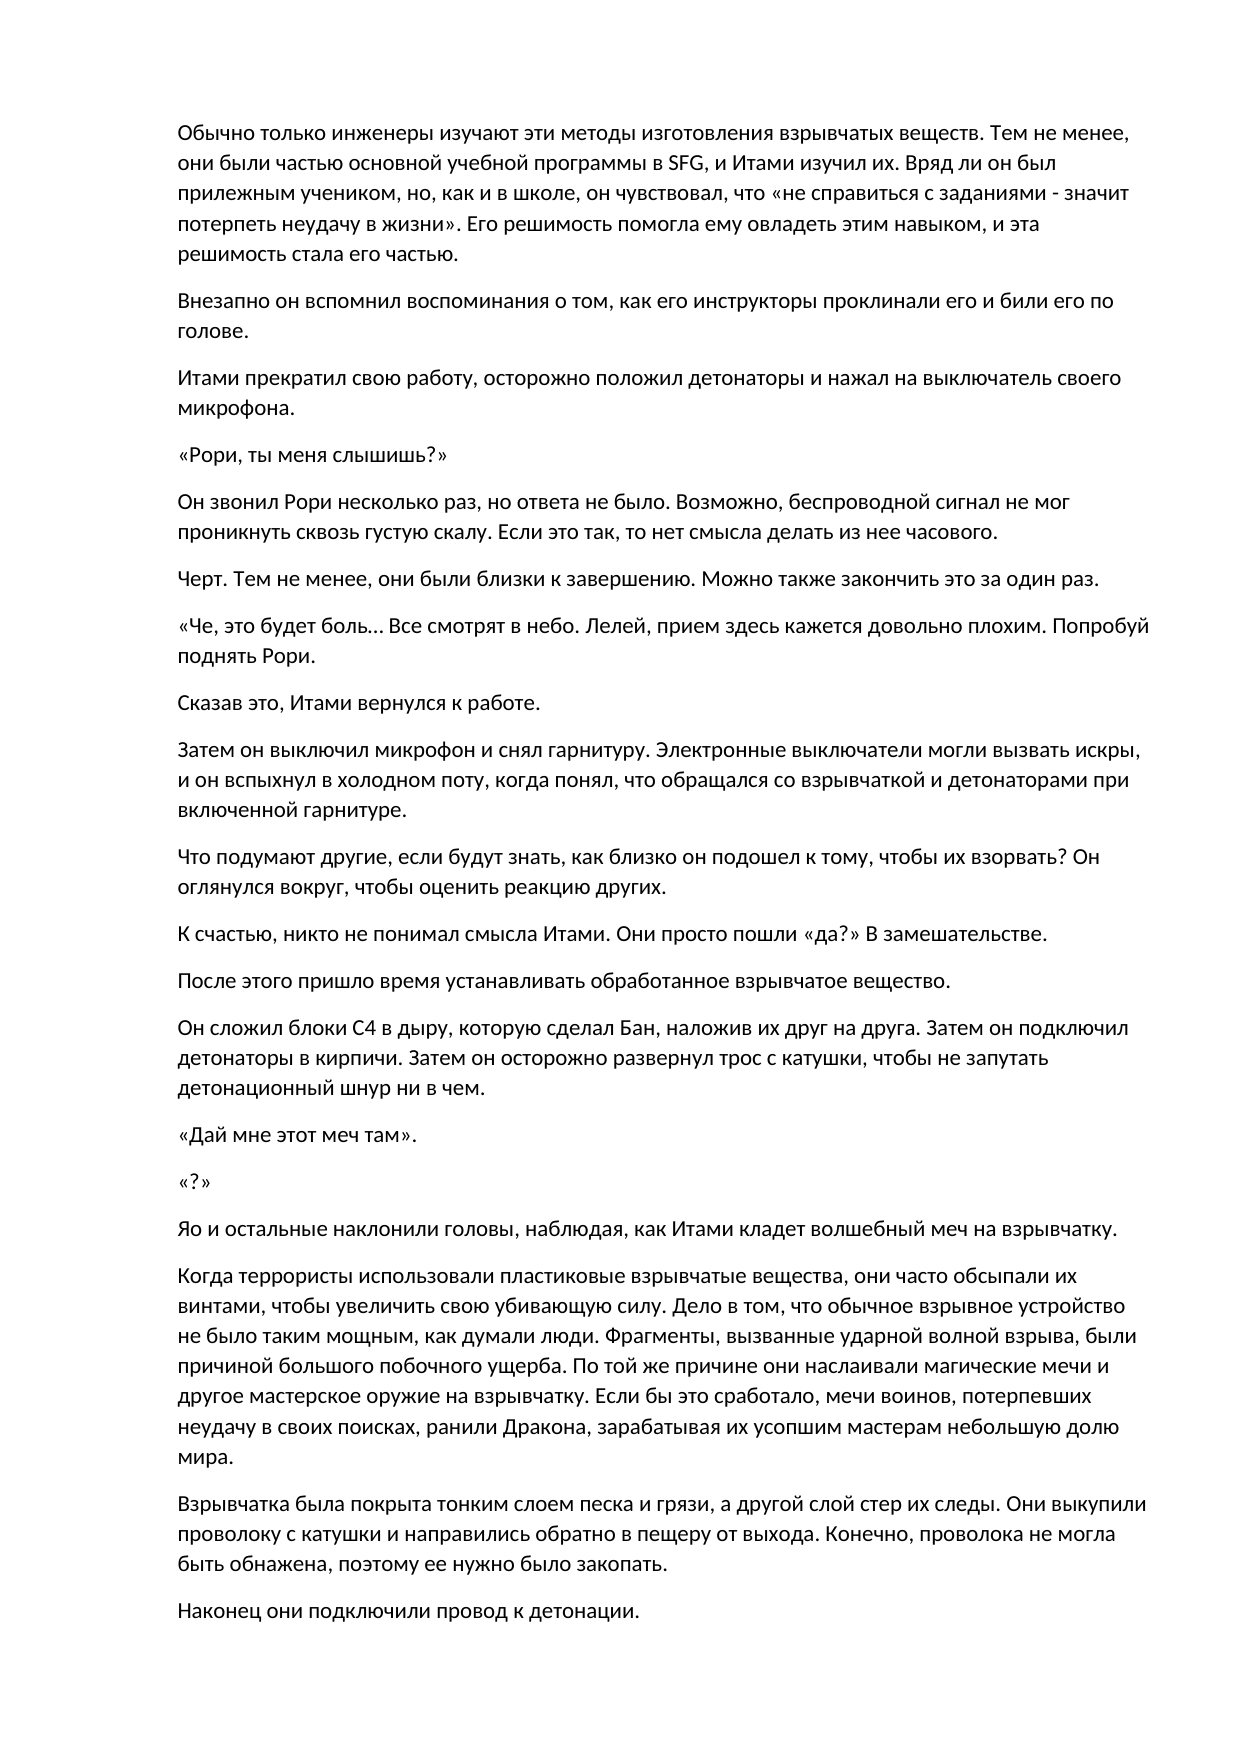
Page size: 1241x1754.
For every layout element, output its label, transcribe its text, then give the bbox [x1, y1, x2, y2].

text «?» [177, 1167, 1152, 1195]
text «Че, это будет боль… Все смотрят в небо. Лелей, прием здесь кажется довольно плохим. Попробуй поднять Рори. [177, 611, 1152, 669]
text Яо и остальные наклонили головы, наблюдая, как Итами кладет волшебный меч на взрывчатку. [177, 1214, 1152, 1242]
text «Рори, ты меня слышишь?» [177, 440, 1152, 468]
text Сказав это, Итами вернулся к работе. [177, 688, 1152, 716]
text Когда террористы использовали пластиковые взрывчатые вещества, они часто обсыпали их винтами, чтобы увеличить свою убивающую силу. Дело в том, что обычное взрывное устройство не было таким мощным, как думали люди. Фрагменты, вызванные ударной волной взрыва, были причиной большого побочного ущерба. По той же причине они наслаивали магические мечи и другое мастерское оружие на взрывчатку. Если бы это сработало, мечи воинов, потерпевших неудачу в своих поисках, ранили Дракона, зарабатывая их усопшим мастерам небольшую долю мира. [177, 1261, 1152, 1470]
text Итами прекратил свою работу, осторожно положил детонаторы и нажал на выключатель своего микрофона. [177, 363, 1152, 421]
text Он сложил блоки С4 в дыру, которую сделал Бан, наложив их друг на друга. Затем он подключил детонаторы в кирпичи. Затем он осторожно развернул трос с катушки, чтобы не запутать детонационный шнур ни в чем. [177, 1013, 1152, 1101]
text Затем он выключил микрофон и снял гарнитуру. Электронные выключатели могли вызвать искры, и он вспыхнул в холодном поту, когда понял, что обращался со взрывчаткой и детонаторами при включенной гарнитуре. [177, 735, 1152, 823]
text Обычно только инженеры изучают эти методы изготовления взрывчатых веществ. Тем не менее, они были частью основной учебной программы в SFG, и Итами изучил их. Вряд ли он был прилежным учеником, но, как и в школе, он чувствовал, что «не справиться с заданиями - значит потерпеть неудачу в жизни». Его решимость помогла ему овладеть этим навыком, и эта решимость стала его частью. [177, 118, 1152, 267]
text Внезапно он вспомнил воспоминания о том, как его инструкторы проклинали его и били его по голове. [177, 286, 1152, 344]
text Наконец они подключили провод к детонации. [177, 1596, 1152, 1624]
text «Дай мне этот меч там». [177, 1120, 1152, 1148]
text Он звонил Рори несколько раз, но ответа не было. Возможно, беспроводной сигнал не мог проникнуть сквозь густую скалу. Если это так, то нет смысла делать из нее часового. [177, 487, 1152, 545]
text Взрывчатка была покрыта тонким слоем песка и грязи, а другой слой стер их следы. Они выкупили проволоку с катушки и направились обратно в пещеру от выхода. Конечно, проволока не могла быть обнажена, поэтому ее нужно было закопать. [177, 1489, 1152, 1577]
text Что подумают другие, если будут знать, как близко он подошел к тому, чтобы их взорвать? Он оглянулся вокруг, чтобы оценить реакцию других. [177, 842, 1152, 900]
text К счастью, никто не понимал смысла Итами. Они просто пошли «да?» В замешательстве. [177, 919, 1152, 947]
text Черт. Тем не менее, они были близки к завершению. Можно также закончить это за один раз. [177, 564, 1152, 592]
text После этого пришло время устанавливать обработанное взрывчатое вещество. [177, 966, 1152, 994]
